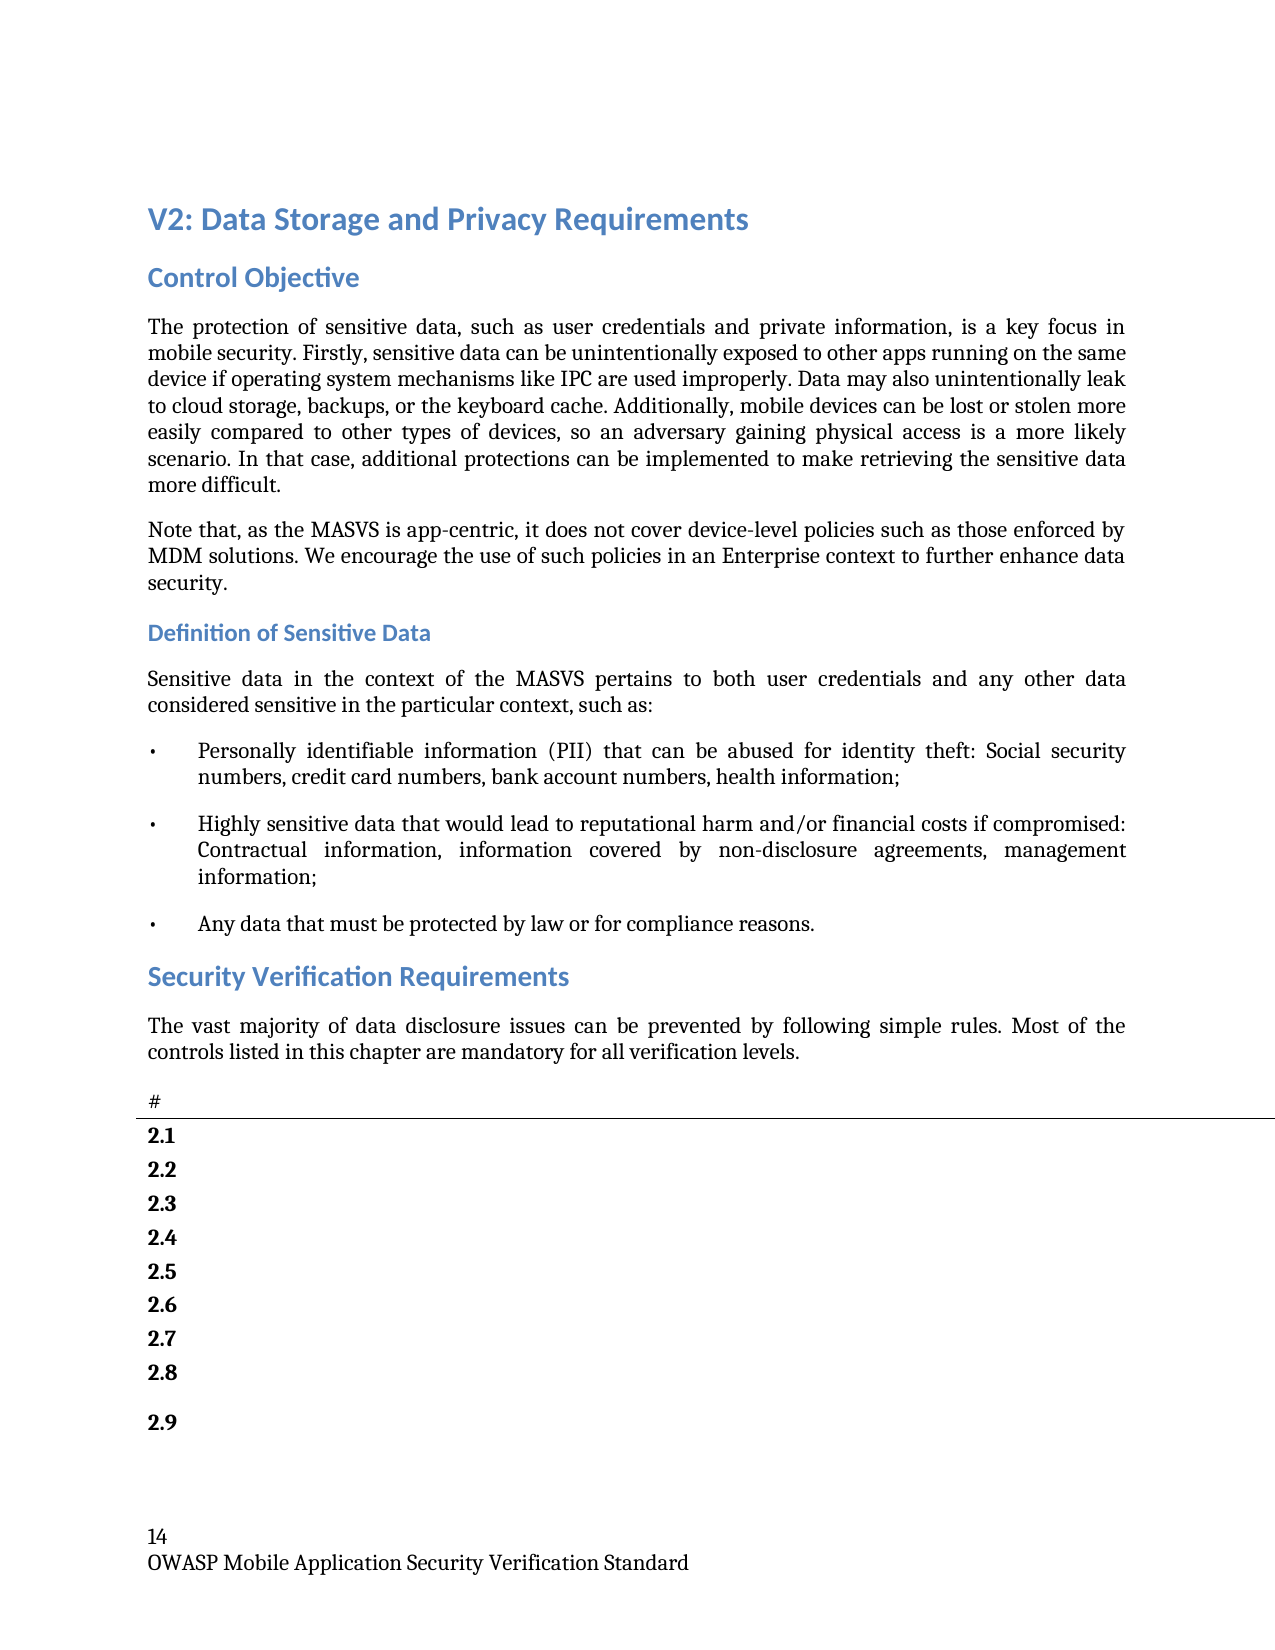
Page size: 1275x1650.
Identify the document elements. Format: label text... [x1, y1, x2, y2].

table_cell 2.3 [136, 1187, 1275, 1221]
table_cell 2.4 [136, 1221, 1275, 1255]
subtitle Security Verification Requirements [148, 958, 1127, 994]
subtitle V2: Data Storage and Privacy Requirements [148, 198, 1127, 238]
text Note that, as the MASVS is app-centric, it does not cover device-level policies such as those enforced by MDM solutions. We encourage the use of such policies in an Enterprise context to further enhance data security. [148, 517, 1127, 596]
subtitle Definition of Sensitive Data [148, 617, 1127, 647]
text The vast majority of data disclosure issues can be prevented by following simple rules. Most of the controls listed in this chapter are mandatory for all verification levels. [148, 1012, 1127, 1065]
text Sensitive data in the context of the MASVS pertains to both user credentials and any other data considered sensitive in the particular context, such as: [148, 666, 1127, 719]
list Highly sensitive data that would lead to reputational harm and/or financial costs if compromised: Contractual information, information covered by non-disclosure agreements, management information; [148, 811, 1127, 890]
subtitle Control Objective [148, 259, 1127, 295]
table_cell 2.6 [136, 1289, 1275, 1322]
table_cell 2.2 [136, 1153, 1275, 1187]
text The protection of sensitive data, such as user credentials and private information, is a key focus in mobile security. Firstly, sensitive data can be unintentionally exposed to other apps running on the same device if operating system mechanisms like IPC are used improperly. Data may also unintentionally leak to cloud storage, backups, or the keyboard cache. Additionally, mobile devices can be lost or stolen more easily compared to other types of devices, so an adversary gaining physical access is a more likely scenario. In that case, additional protections can be implemented to make retrieving the sensitive data more difficult. [148, 313, 1127, 498]
table_cell 2.8 [136, 1356, 1275, 1406]
table_cell 2.7 [136, 1323, 1275, 1356]
table_cell 2.9 [136, 1406, 1275, 1455]
list Any data that must be protected by law or for compliance reasons. [148, 911, 1127, 937]
table_cell 2.1 [136, 1119, 1275, 1153]
list Personally identifiable information (PII) that can be abused for identity theft: Social security numbers, credit card numbers, bank account numbers, health information; [148, 737, 1127, 790]
table_header # [136, 1084, 1275, 1118]
table_cell 2.5 [136, 1255, 1275, 1288]
